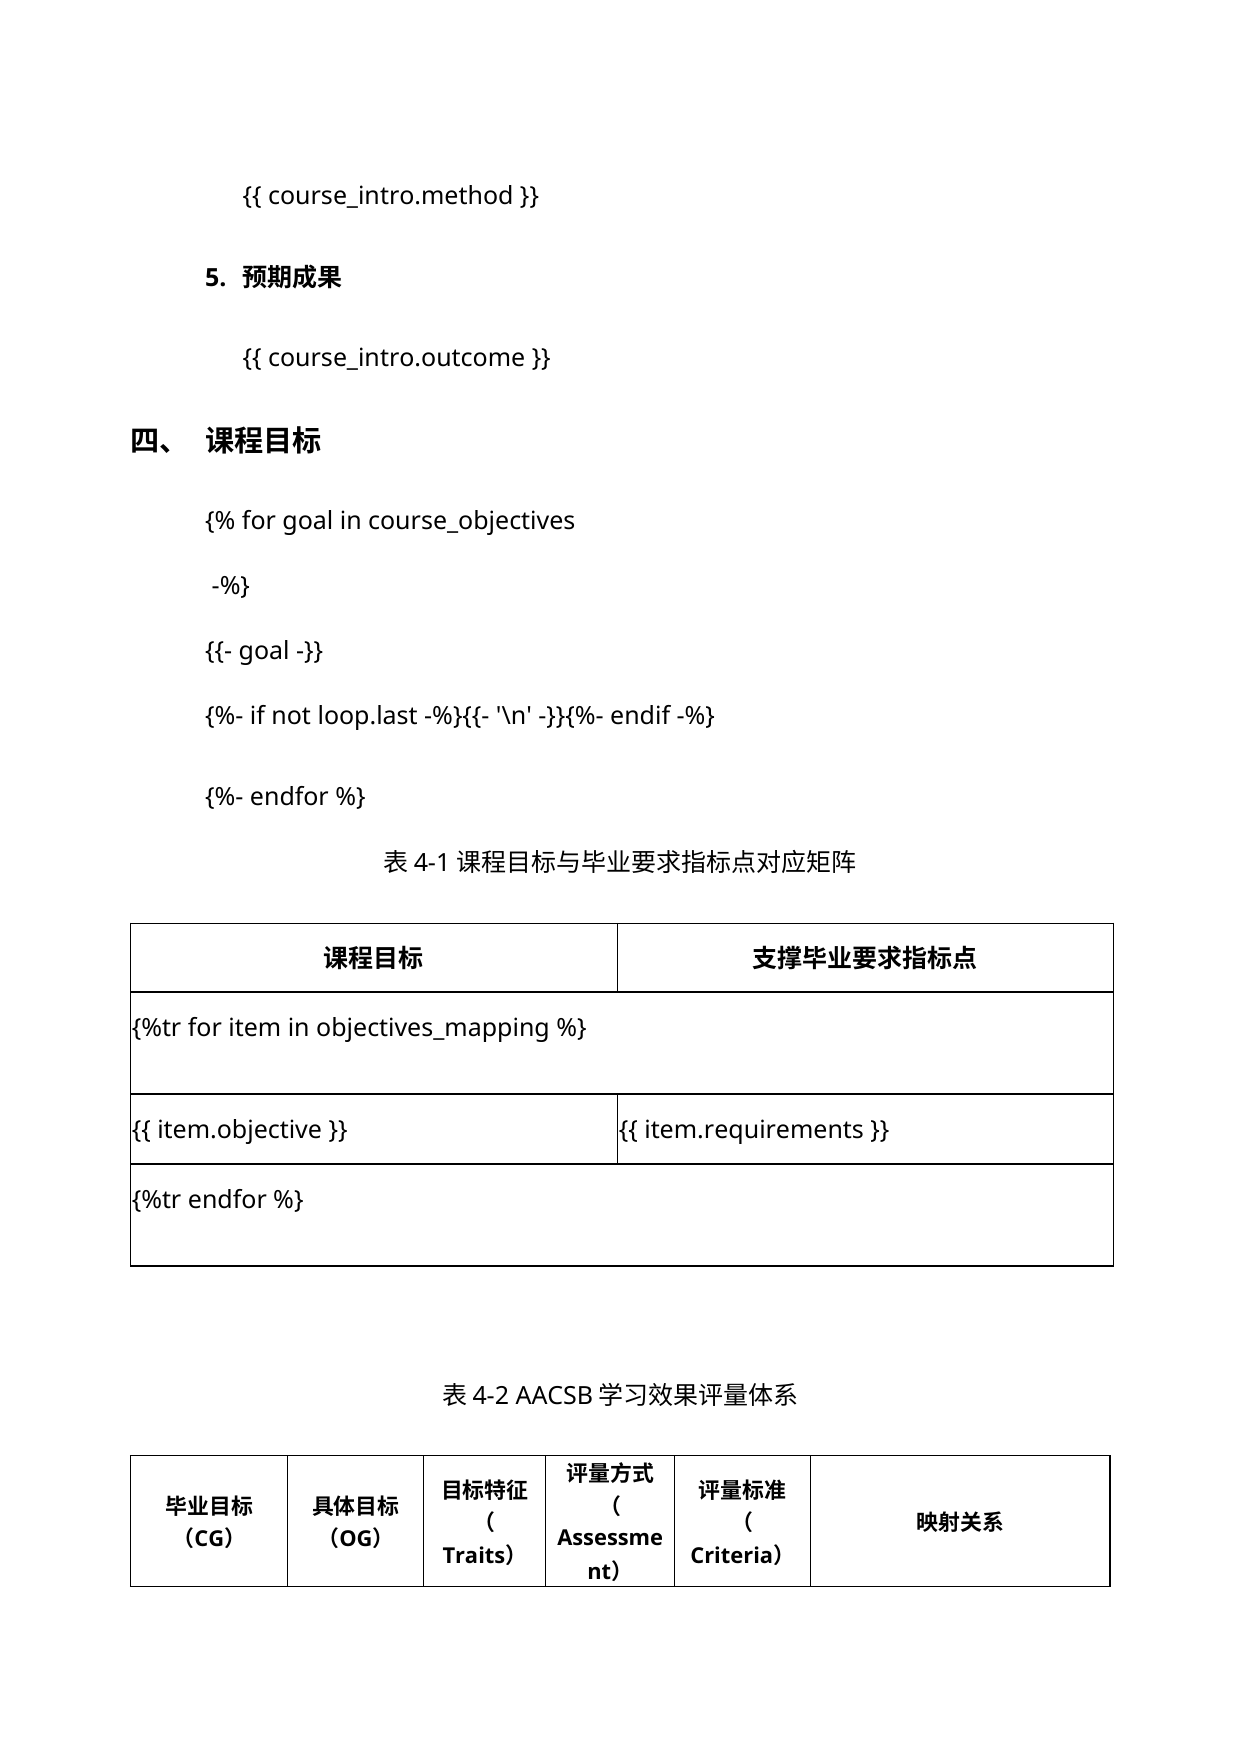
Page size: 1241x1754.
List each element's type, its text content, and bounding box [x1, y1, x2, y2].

text {% for goal in course_objectives [205, 487, 1110, 552]
table_cell {{ item.objective }} [131, 1095, 617, 1163]
list 预期成果 [205, 243, 1110, 308]
table_header 毕业目标（CG） [131, 1456, 287, 1586]
table_cell {%tr for item in objectives_mapping %} [131, 993, 1113, 1093]
table_header 评量标准（Criteria） [675, 1456, 810, 1586]
list {{- goal -}} [205, 617, 1110, 682]
text {{ course_intro.outcome }} [242, 324, 1110, 389]
text {{ course_intro.method }} [242, 162, 1110, 227]
table_cell {{ item.requirements }} [618, 1095, 1113, 1163]
table_header 映射关系 [811, 1456, 1109, 1586]
table_cell {%tr endfor %} [131, 1165, 1113, 1265]
list {%- if not loop.last -%}{{- '\n' -}}{%- endif -%} [205, 682, 1110, 747]
text 表4-2 AACSB学习效果评量体系 [130, 1361, 1110, 1426]
text 表4-1 课程目标与毕业要求指标点对应矩阵 [130, 828, 1110, 893]
text {%- endfor %} [205, 763, 1110, 828]
list -%} [205, 552, 1110, 617]
table_header 课程目标 [131, 924, 617, 991]
table_header 支撑毕业要求指标点 [618, 924, 1113, 991]
list 课程目标 [130, 406, 1110, 471]
table_header 评量方式（Assessment） [546, 1456, 674, 1586]
table_header 具体目标（OG） [288, 1456, 423, 1586]
table_header 目标特征（Traits） [424, 1456, 545, 1586]
